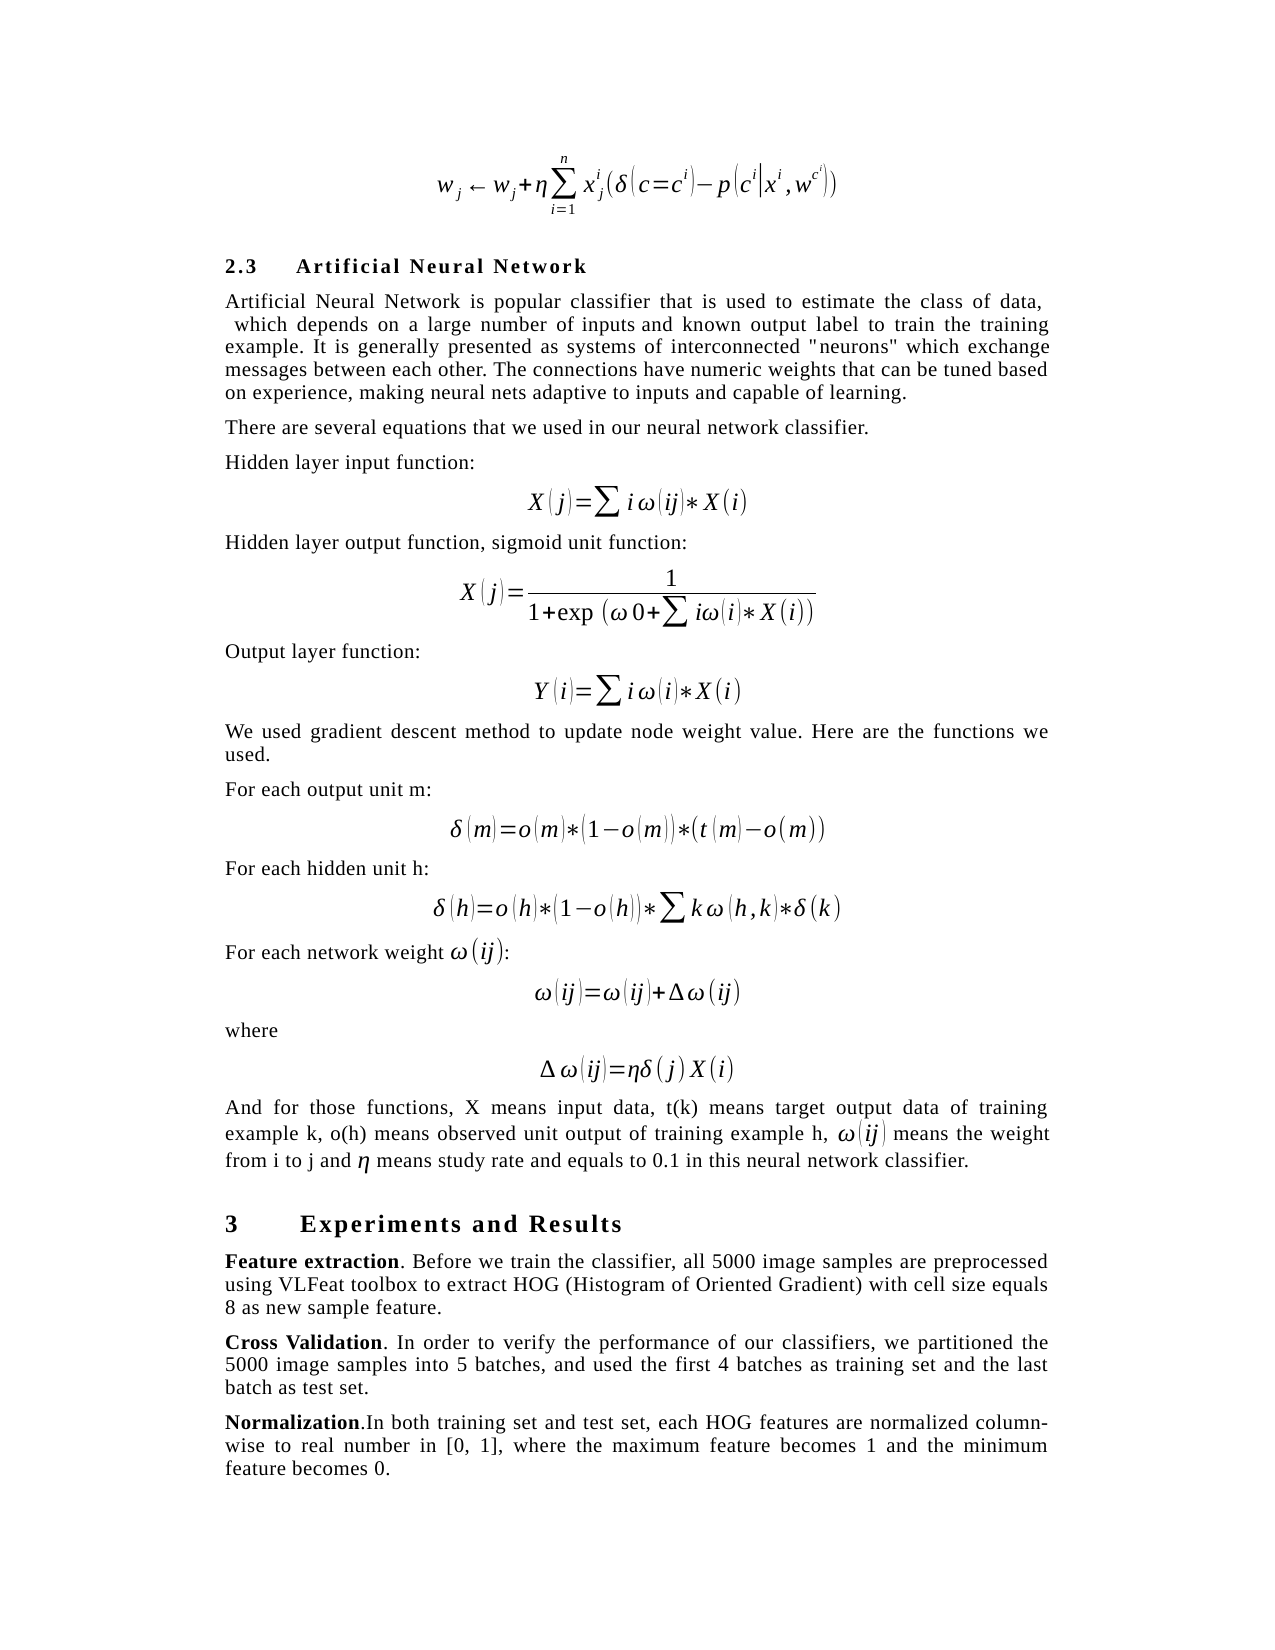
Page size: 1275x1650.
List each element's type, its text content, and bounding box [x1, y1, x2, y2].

text where [225, 1019, 1050, 1042]
text Artificial Neural Network is popular classifier that is used to estimate the class of data, which depends on a large number of inputs and known output label to train the training example. It is generally presented as systems of interconnected "neurons" which exchange messages between each other. The connections have numeric weights that can be tuned based on experience, making neural nets adaptive to inputs and capable of learning. [225, 290, 1050, 404]
text Feature extraction. Before we train the classifier, all 5000 image samples are preprocessed using VLFeat toolbox to extract HOG (Histogram of Oriented Gradient) with cell size equals 8 as new sample feature. [225, 1251, 1050, 1319]
text For each hidden unit h: [225, 857, 1050, 880]
text There are several equations that we used in our neural network classifier. [225, 416, 1050, 439]
text 3 Experiments and Results [225, 1209, 1050, 1238]
text Hidden layer input function: [225, 451, 1050, 474]
text Output layer function: [225, 640, 1050, 663]
list Artificial Neural Network [225, 254, 1050, 278]
text For each output unit m: [225, 778, 1050, 801]
text For each network weight : [225, 937, 1050, 965]
text Hidden layer output function, sigmoid unit function: [225, 531, 1050, 554]
text We used gradient descent method to update node weight value. Here are the functions we used. [225, 720, 1050, 766]
text Cross Validation. In order to verify the performance of our classifiers, we partitioned the 5000 image samples into 5 batches, and used the first 4 batches as training set and the last batch as test set. [225, 1331, 1050, 1399]
text And for those functions, X means input data, t(k) means target output data of training example k, o(h) means observed unit output of training example h, means the weight from i to j and means study rate and equals to 0.1 in this neural network classifier. [225, 1096, 1050, 1174]
